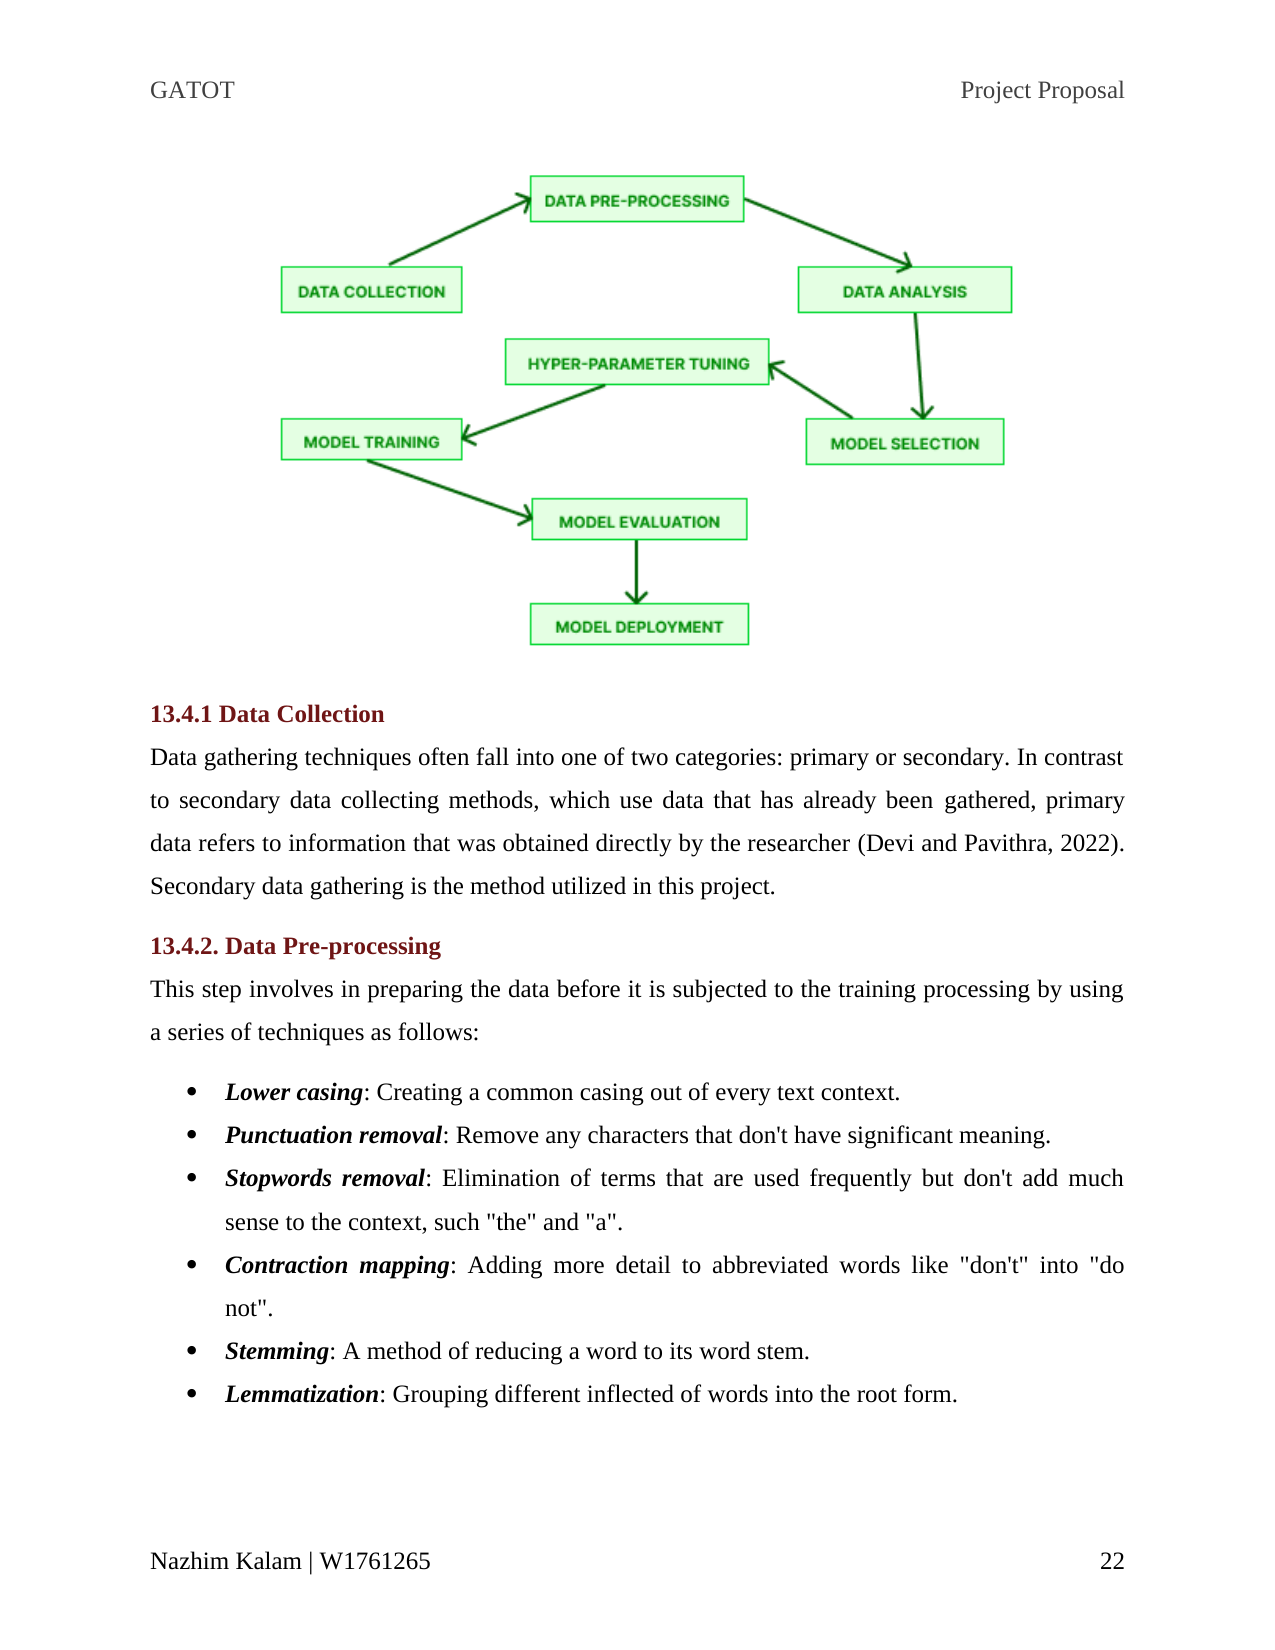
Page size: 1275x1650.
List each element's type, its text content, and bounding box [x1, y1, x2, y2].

subtitle 13.4.1 Data Collection [150, 699, 1125, 728]
subtitle 13.4.2. Data Pre-processing [150, 931, 1125, 960]
list Lower casing: Creating a common casing out of every text context. [187, 1077, 1125, 1106]
list Lemmatization: Grouping different inflected of words into the root form. [187, 1379, 1125, 1408]
list Stopwords removal: Elimination of terms that are used frequently but don't add much sense to the context, such "the" and "a". [187, 1163, 1125, 1235]
list Stemming: A method of reducing a word to its word stem. [187, 1336, 1125, 1365]
list Contraction mapping: Adding more detail to abbreviated words like "don't" into "do not". [187, 1250, 1125, 1322]
picture [242, 150, 1033, 669]
text This step involves in preparing the data before it is subjected to the training processing by using a series of techniques as follows: [150, 974, 1125, 1046]
text Data gathering techniques often fall into one of two categories: primary or secondary. In contrast to secondary data collecting methods, which use data that has already been gathered, primary data refers to information that was obtained directly by the researcher (Devi and Pavithra, 2022). Secondary data gathering is the method utilized in this project. [150, 742, 1125, 900]
list Punctuation removal: Remove any characters that don't have significant meaning. [187, 1120, 1125, 1149]
